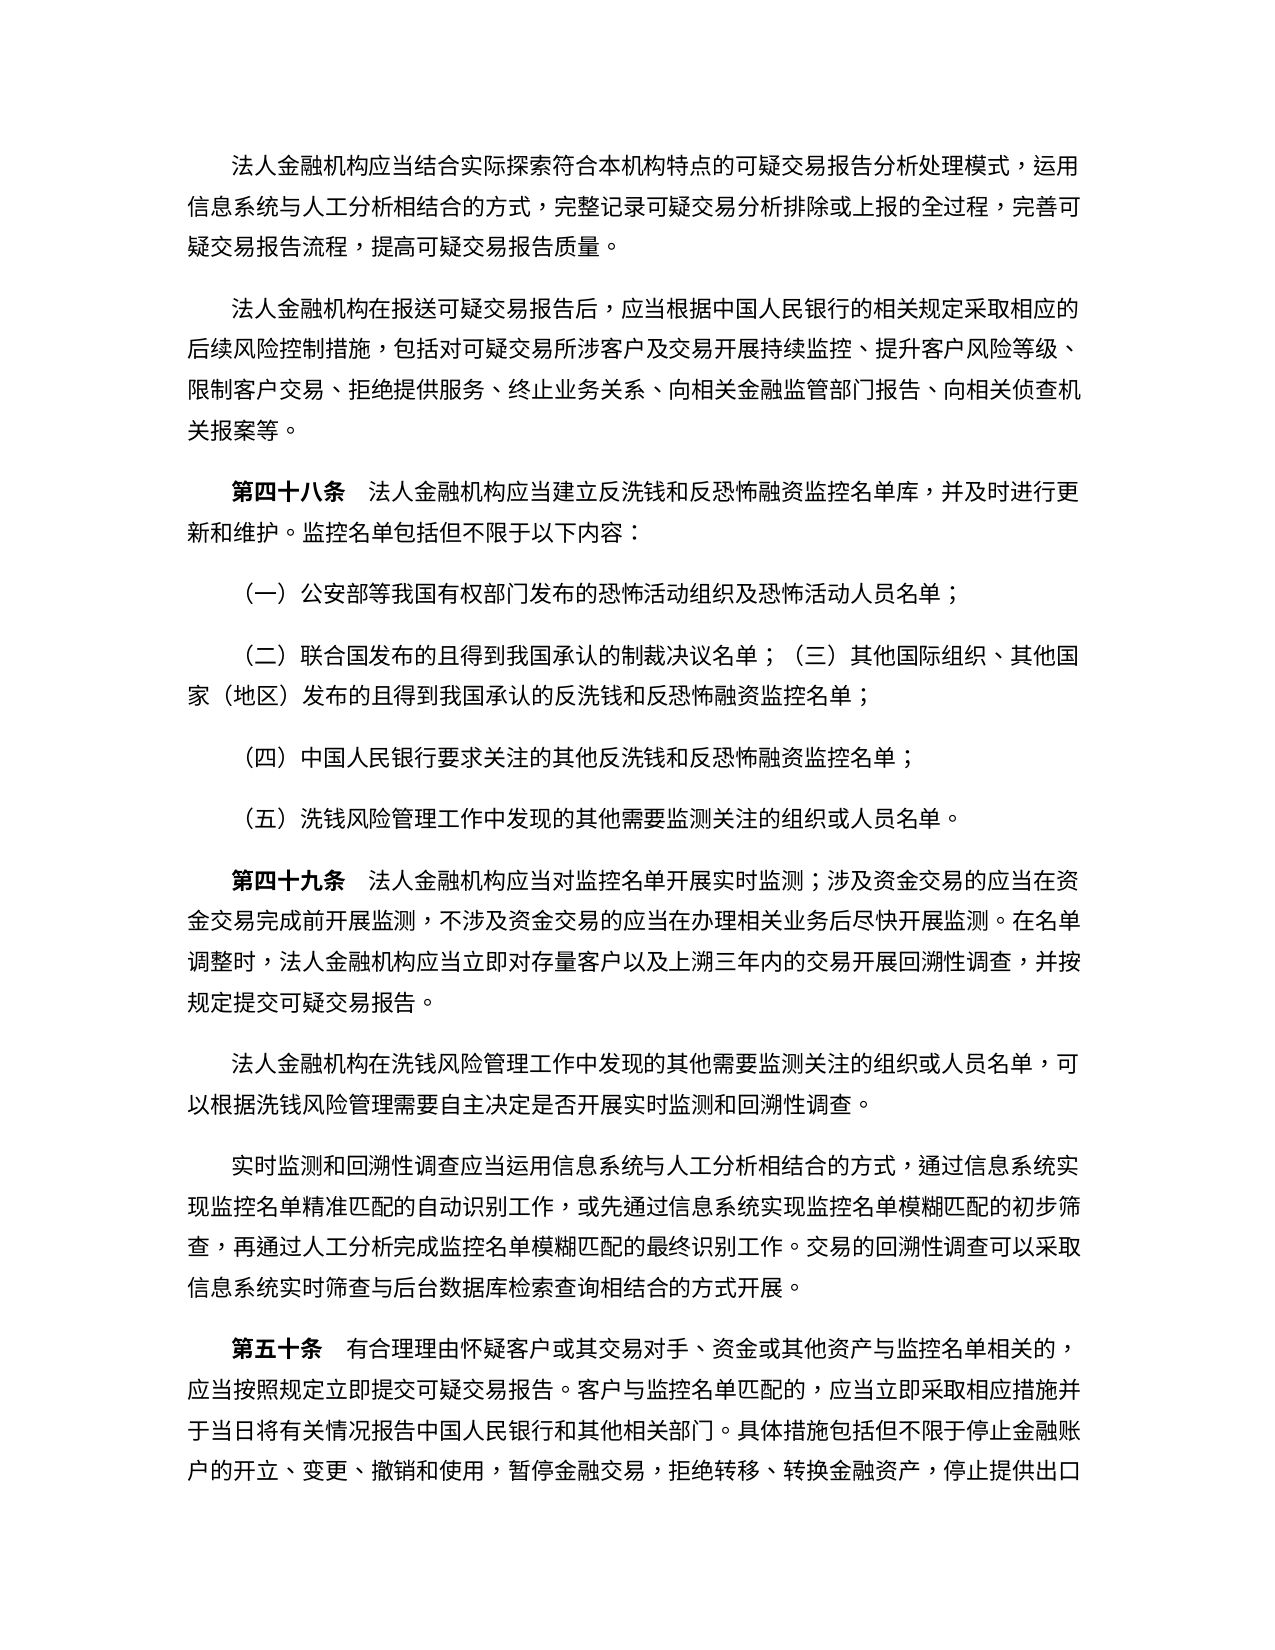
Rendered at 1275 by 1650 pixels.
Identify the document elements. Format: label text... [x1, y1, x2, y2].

text 第四十九条 法人金融机构应当对监控名单开展实时监测；涉及资金交易的应当在资金交易完成前开展监测，不涉及资金交易的应当在办理相关业务后尽快开展监测。在名单调整时，法人金融机构应当立即对存量客户以及上溯三年内的交易开展回溯性调查，并按规定提交可疑交易报告。 [187, 864, 1087, 1018]
text （二）联合国发布的且得到我国承认的制裁决议名单；（三）其他国际组织、其他国家（地区）发布的且得到我国承认的反洗钱和反恐怖融资监控名单； [187, 639, 1087, 711]
text 法人金融机构在洗钱风险管理工作中发现的其他需要监测关注的组织或人员名单，可以根据洗钱风险管理需要自主决定是否开展实时监测和回溯性调查。 [187, 1048, 1087, 1120]
text （四）中国人民银行要求关注的其他反洗钱和反恐怖融资监控名单； [187, 742, 1087, 773]
text （一）公安部等我国有权部门发布的恐怖活动组织及恐怖活动人员名单； [187, 578, 1087, 609]
text （五）洗钱风险管理工作中发现的其他需要监测关注的组织或人员名单。 [187, 803, 1087, 834]
text 法人金融机构在报送可疑交易报告后，应当根据中国人民银行的相关规定采取相应的后续风险控制措施，包括对可疑交易所涉客户及交易开展持续监控、提升客户风险等级、限制客户交易、拒绝提供服务、终止业务关系、向相关金融监管部门报告、向相关侦查机关报案等。 [187, 293, 1087, 446]
text 第四十八条 法人金融机构应当建立反洗钱和反恐怖融资监控名单库，并及时进行更新和维护。监控名单包括但不限于以下内容： [187, 476, 1087, 548]
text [187, 1333, 1087, 1486]
text 实时监测和回溯性调查应当运用信息系统与人工分析相结合的方式，通过信息系统实现监控名单精准匹配的自动识别工作，或先通过信息系统实现监控名单模糊匹配的初步筛查，再通过人工分析完成监控名单模糊匹配的最终识别工作。交易的回溯性调查可以采取信息系统实时筛查与后台数据库检索查询相结合的方式开展。 [187, 1150, 1087, 1303]
text 法人金融机构应当结合实际探索符合本机构特点的可疑交易报告分析处理模式，运用信息系统与人工分析相结合的方式，完整记录可疑交易分析排除或上报的全过程，完善可疑交易报告流程，提高可疑交易报告质量。 [187, 150, 1087, 262]
